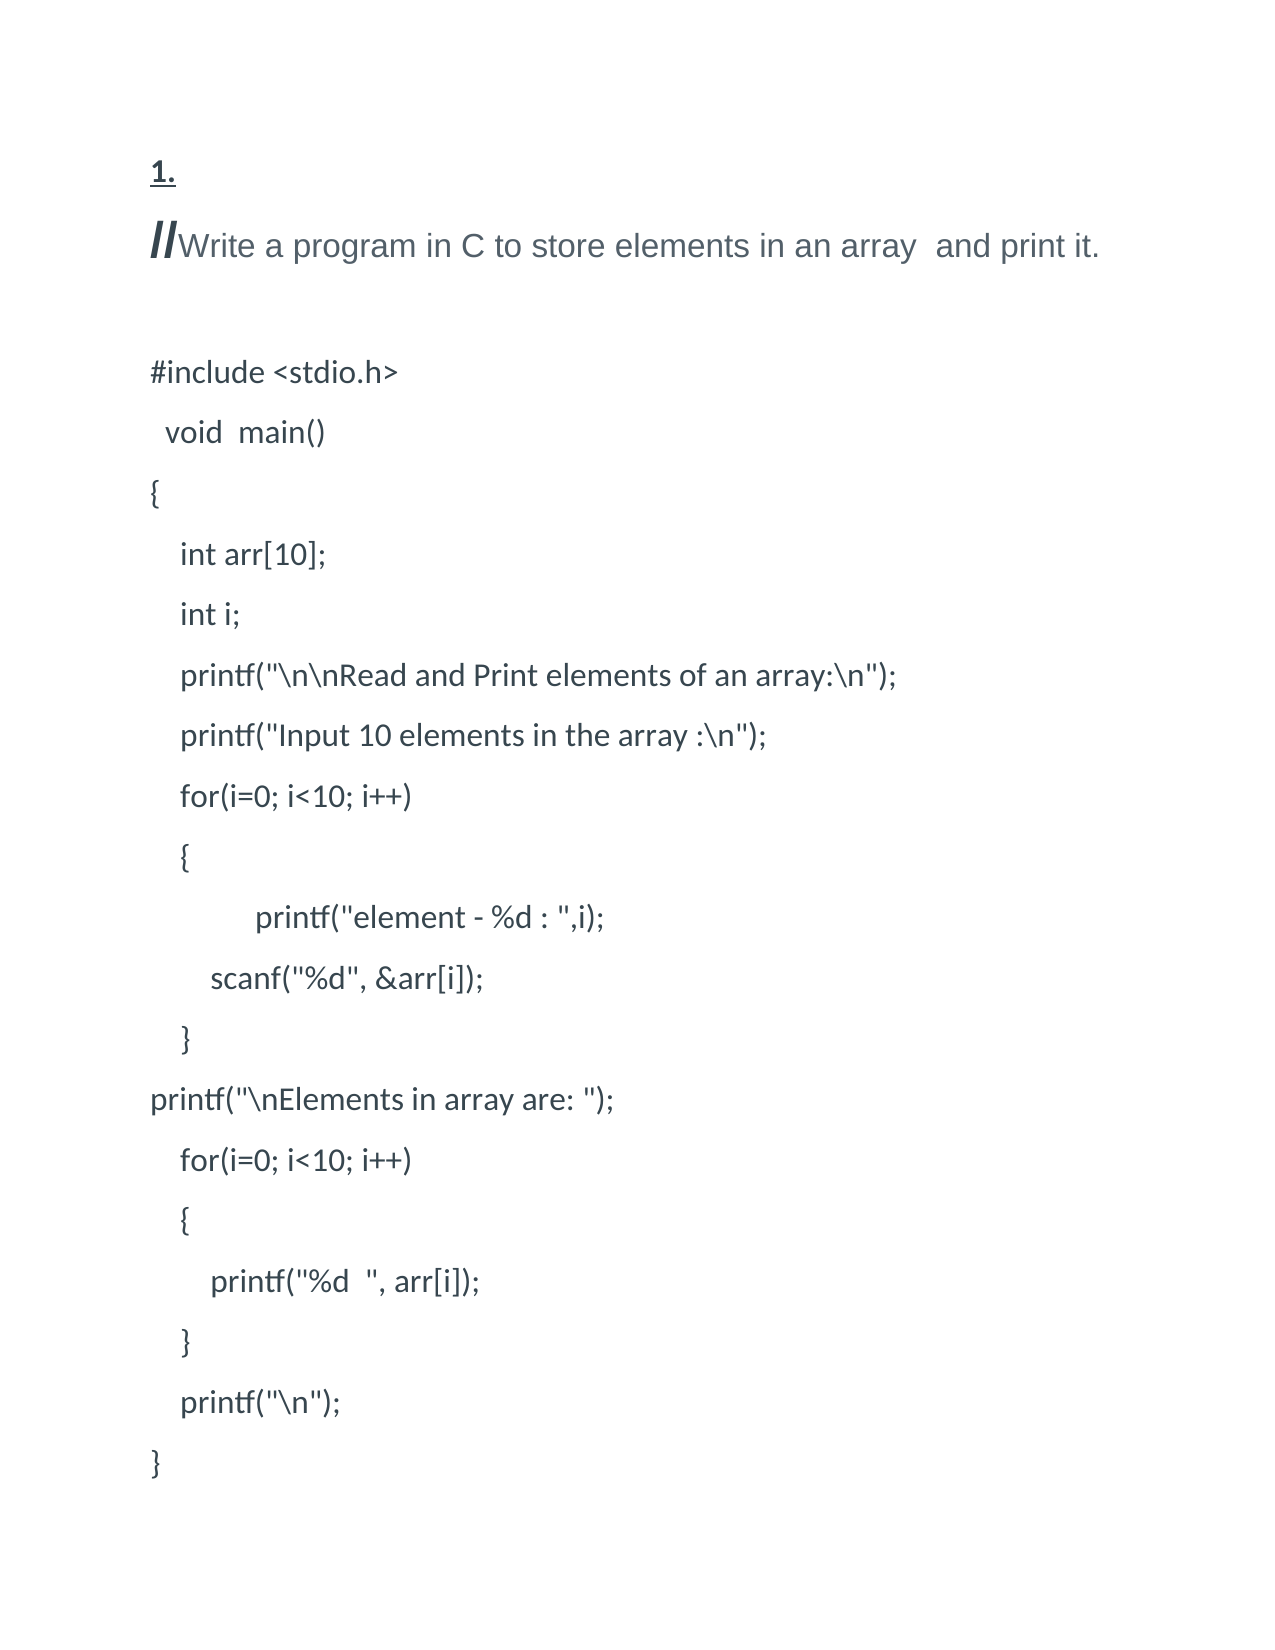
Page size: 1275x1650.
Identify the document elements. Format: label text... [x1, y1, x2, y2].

text 1. [150, 150, 1125, 191]
text } [150, 1017, 1125, 1058]
text int arr[10]; [150, 532, 1125, 573]
text int i; [150, 593, 1125, 634]
text printf("element - %d : ",i); [150, 896, 1125, 937]
text printf("\nElements in array are: "); [150, 1078, 1125, 1119]
text printf("\n\nRead and Print elements of an array:\n"); [150, 654, 1125, 694]
text //Write a program in C to store elements in an array and print it. [150, 211, 1125, 268]
text void main() [150, 411, 1125, 452]
text #include <stdio.h> [150, 351, 1125, 391]
text } [150, 1442, 1125, 1483]
text } [150, 1321, 1125, 1361]
text { [150, 1199, 1125, 1240]
text { [150, 472, 1125, 513]
text printf("\n"); [150, 1381, 1125, 1422]
text printf("Input 10 elements in the array :\n"); [150, 714, 1125, 755]
text { [150, 836, 1125, 876]
text scanf("%d", &arr[i]); [150, 957, 1125, 998]
text for(i=0; i<10; i++) [150, 775, 1125, 816]
text printf("%d ", arr[i]); [150, 1260, 1125, 1301]
text for(i=0; i<10; i++) [150, 1139, 1125, 1179]
